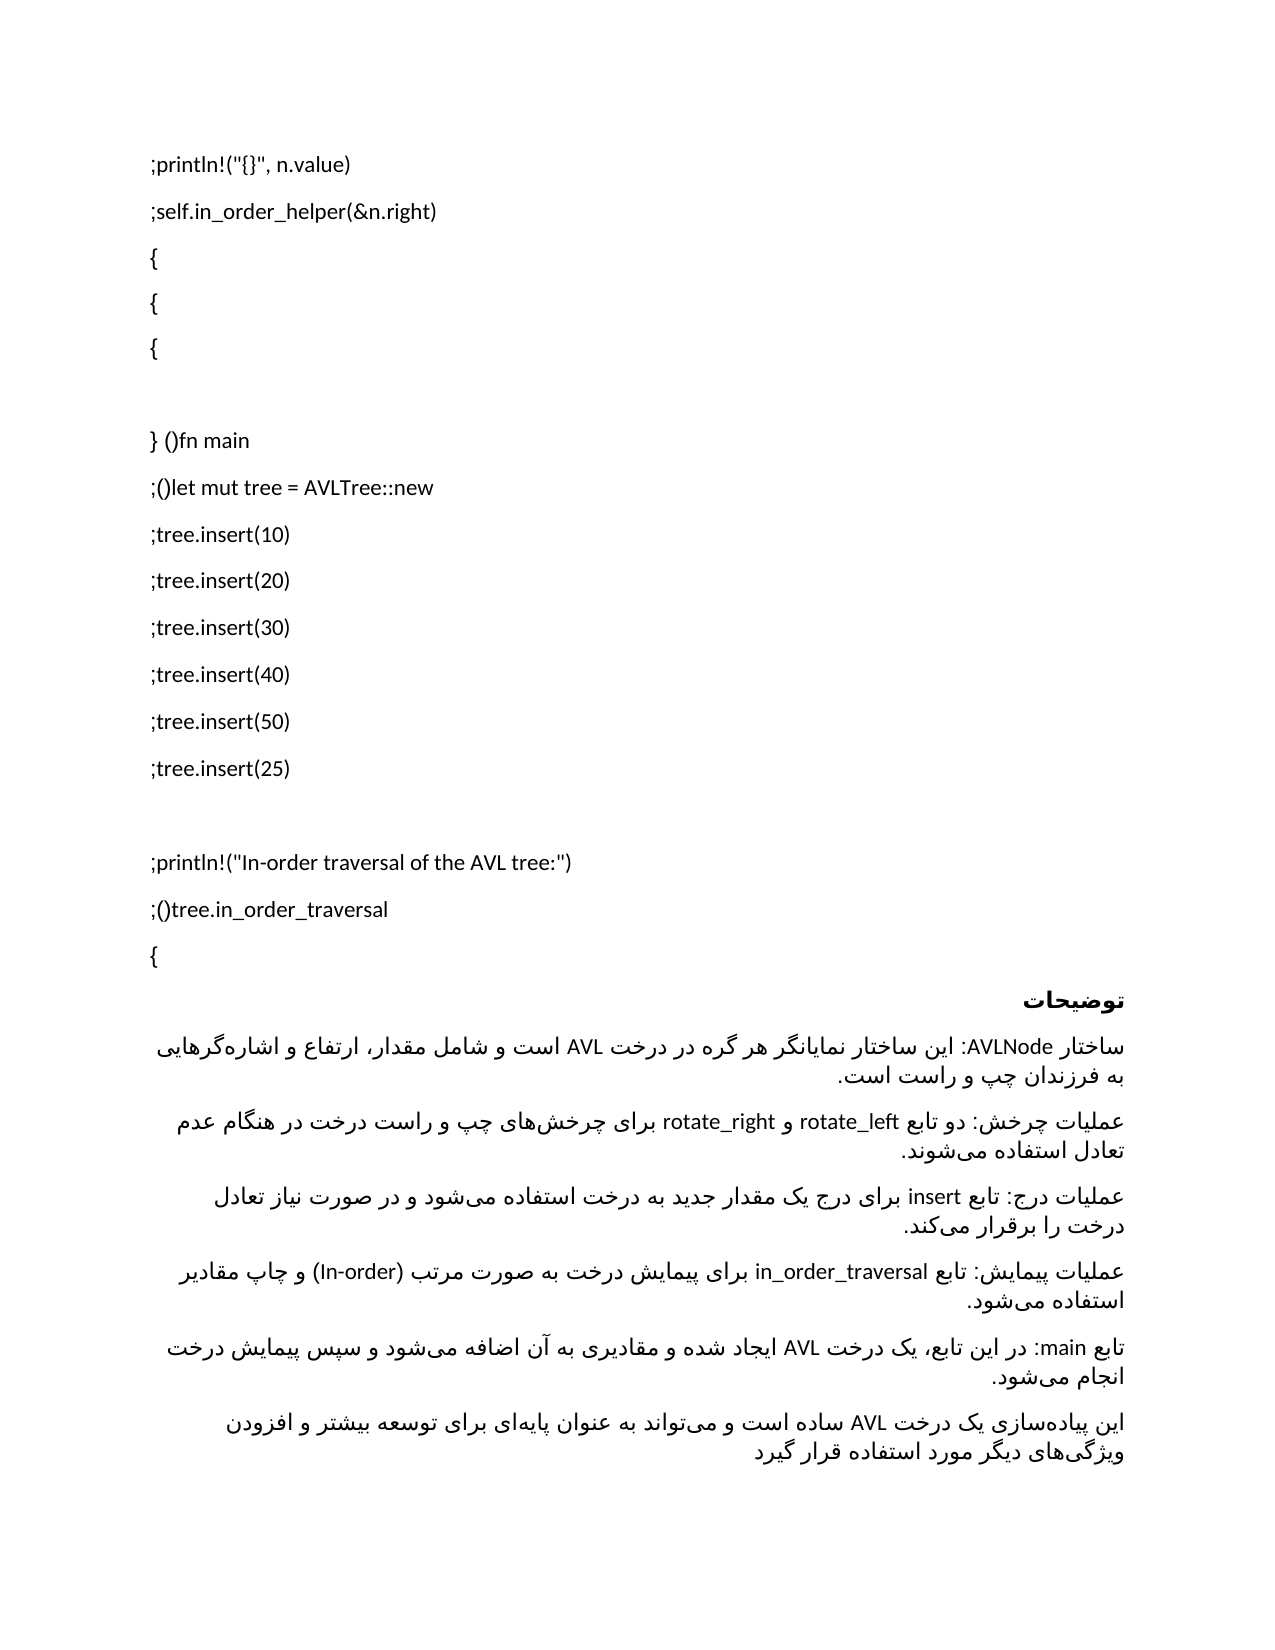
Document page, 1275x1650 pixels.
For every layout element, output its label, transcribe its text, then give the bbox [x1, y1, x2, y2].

text tree.insert(40); [150, 660, 1125, 688]
text self.in_order_helper(&n.right); [150, 197, 1125, 225]
text ساختار AVLNode: این ساختار نمایانگر هر گره در درخت AVL است و شامل مقدار، ارتفاع و اشاره‌گرهایی به فرزندان چپ و راست است. [150, 1032, 1125, 1088]
text } [150, 334, 1125, 360]
text } [150, 289, 1125, 315]
text tree.insert(25); [150, 754, 1125, 782]
text توضیحات [150, 987, 1125, 1013]
text fn main() { [150, 426, 1125, 454]
text عملیات پیمایش: تابع in_order_traversal برای پیمایش درخت به صورت مرتب (In-order) و چاپ مقادیر استفاده می‌شود. [150, 1257, 1125, 1314]
text let mut tree = AVLTree::new(); [150, 473, 1125, 501]
text } [150, 244, 1125, 270]
text tree.insert(30); [150, 613, 1125, 641]
text println!("{}", n.value); [150, 150, 1125, 178]
text عملیات درج: تابع insert برای درج یک مقدار جدید به درخت استفاده می‌شود و در صورت نیاز تعادل درخت را برقرار می‌کند. [150, 1182, 1125, 1239]
text tree.insert(10); [150, 520, 1125, 548]
text عملیات چرخش: دو تابع rotate_left و rotate_right برای چرخش‌های چپ و راست درخت در هنگام عدم تعادل استفاده می‌شوند. [150, 1107, 1125, 1163]
text این پیاده‌سازی یک درخت AVL ساده است و می‌تواند به عنوان پایه‌ای برای توسعه بیشتر و افزودن ویژگی‌های دیگر مورد استفاده قرار گیرد [150, 1408, 1125, 1464]
text } [150, 942, 1125, 968]
text tree.insert(20); [150, 567, 1125, 594]
text tree.insert(50); [150, 707, 1125, 735]
text tree.in_order_traversal(); [150, 895, 1125, 923]
text تابع main: در این تابع، یک درخت AVL ایجاد شده و مقادیری به آن اضافه می‌شود و سپس پیمایش درخت انجام می‌شود. [150, 1333, 1125, 1389]
text println!("In-order traversal of the AVL tree:"); [150, 848, 1125, 876]
